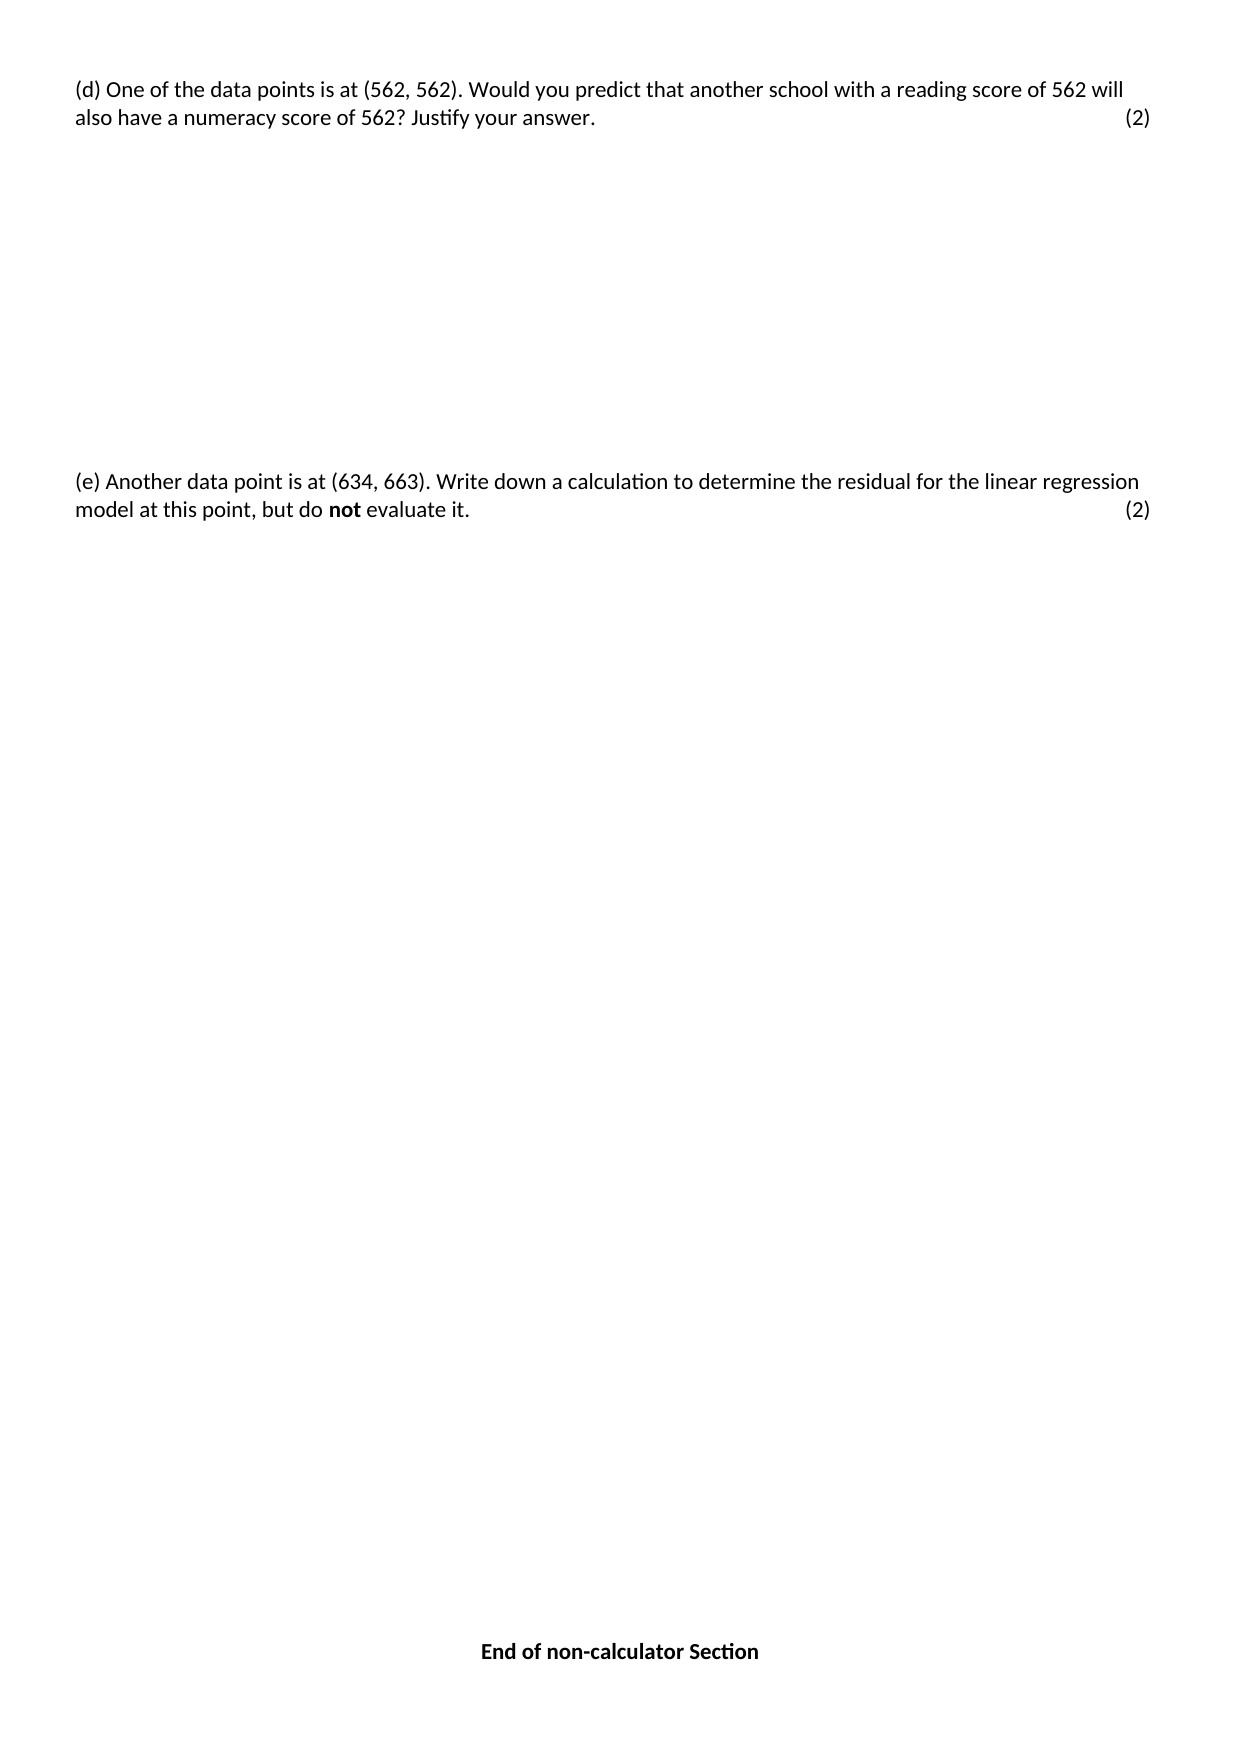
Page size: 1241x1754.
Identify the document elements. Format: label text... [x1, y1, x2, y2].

text End of non-calculator Section [75, 1637, 1165, 1665]
text (d) One of the data points is at (562, 562). Would you predict that another school with a reading score of 562 will also have a numeracy score of 562? Justify your answer. (2) [75, 75, 1165, 131]
text (e) Another data point is at (634, 663). Write down a calculation to determine the residual for the linear regression model at this point, but do not evaluate it. (2) [75, 467, 1165, 523]
